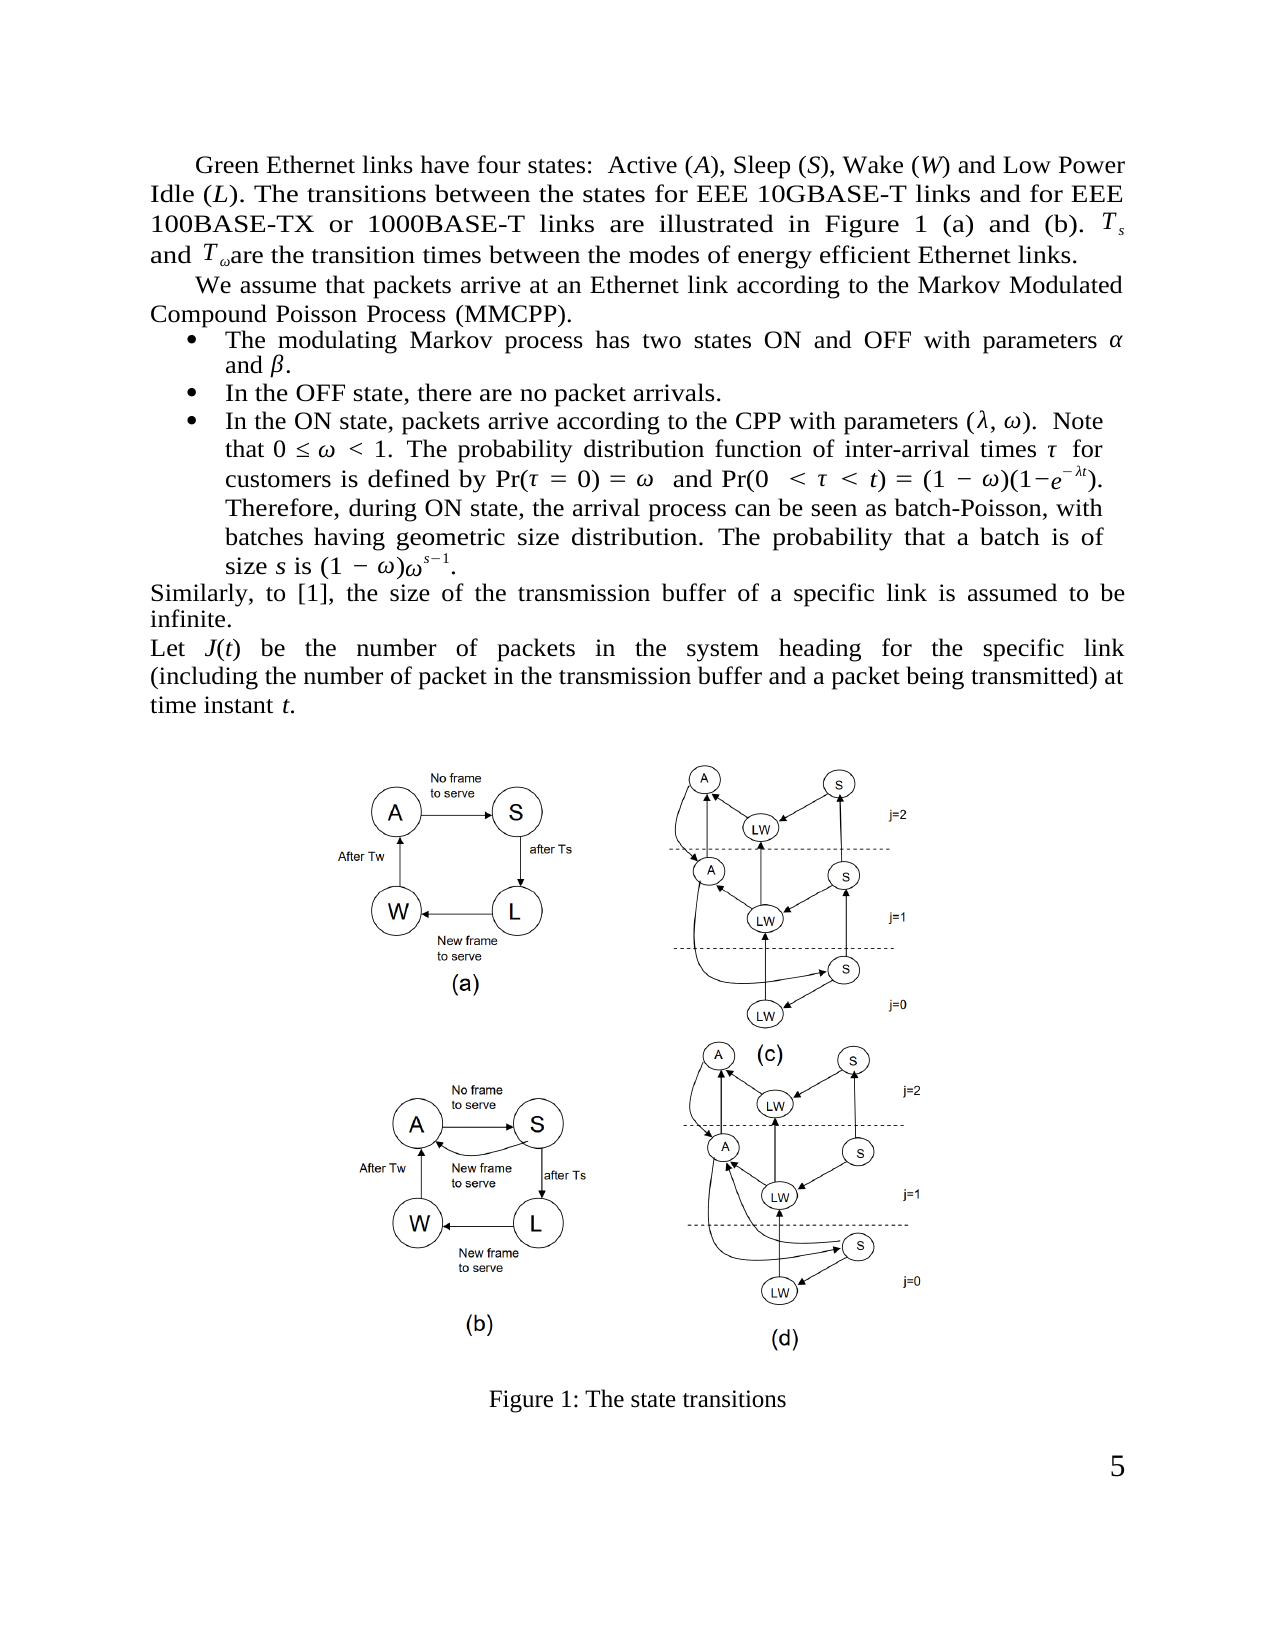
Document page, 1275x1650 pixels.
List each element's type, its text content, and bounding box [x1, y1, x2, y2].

text We assume that packets arrive at an Ethernet link according to the Markov Modulated Compound Poisson Process (MMCPP). [150, 270, 1125, 328]
text Let J(t) be the number of packets in the system heading for the specific link (including the number of packet in the transmission buffer and a packet being transmitted) at time instant t. [150, 633, 1125, 719]
text Similarly, to [1], the size of the transmission buffer of a specific link is assumed to be infinite. [150, 581, 1125, 632]
text Green Ethernet links have four states: Active (A), Sleep (S), Wake (W) and Low Power Idle (L). The transitions between the states for EEE 10GBASE-T links and for EEE 100BASE-TX or 1000BASE-T links are illustrated in Figure 1 (a) and (b). and are the transition times between the modes of energy efficient Ethernet links. [150, 150, 1125, 270]
picture [294, 747, 981, 1365]
text Figure 1: The state transitions [150, 1384, 1125, 1413]
list The modulating Markov process has two states ON and OFF with parameters and . [187, 328, 1125, 379]
list In the ON state, packets arrive according to the CPP with parameters (, ). Note that 0 ≤ < 1. The probability distribution function of inter-arrival times for customers is defined by Pr( = 0) = and Pr(0 < < t) = (1 − )(1−). Therefore, during ON state, the arrival process can be seen as batch-Poisson, with batches having geometric size distribution. The probability that a batch is of size s is (1 − ). [187, 407, 1104, 581]
list In the OFF state, there are no packet arrivals. [187, 379, 1125, 407]
